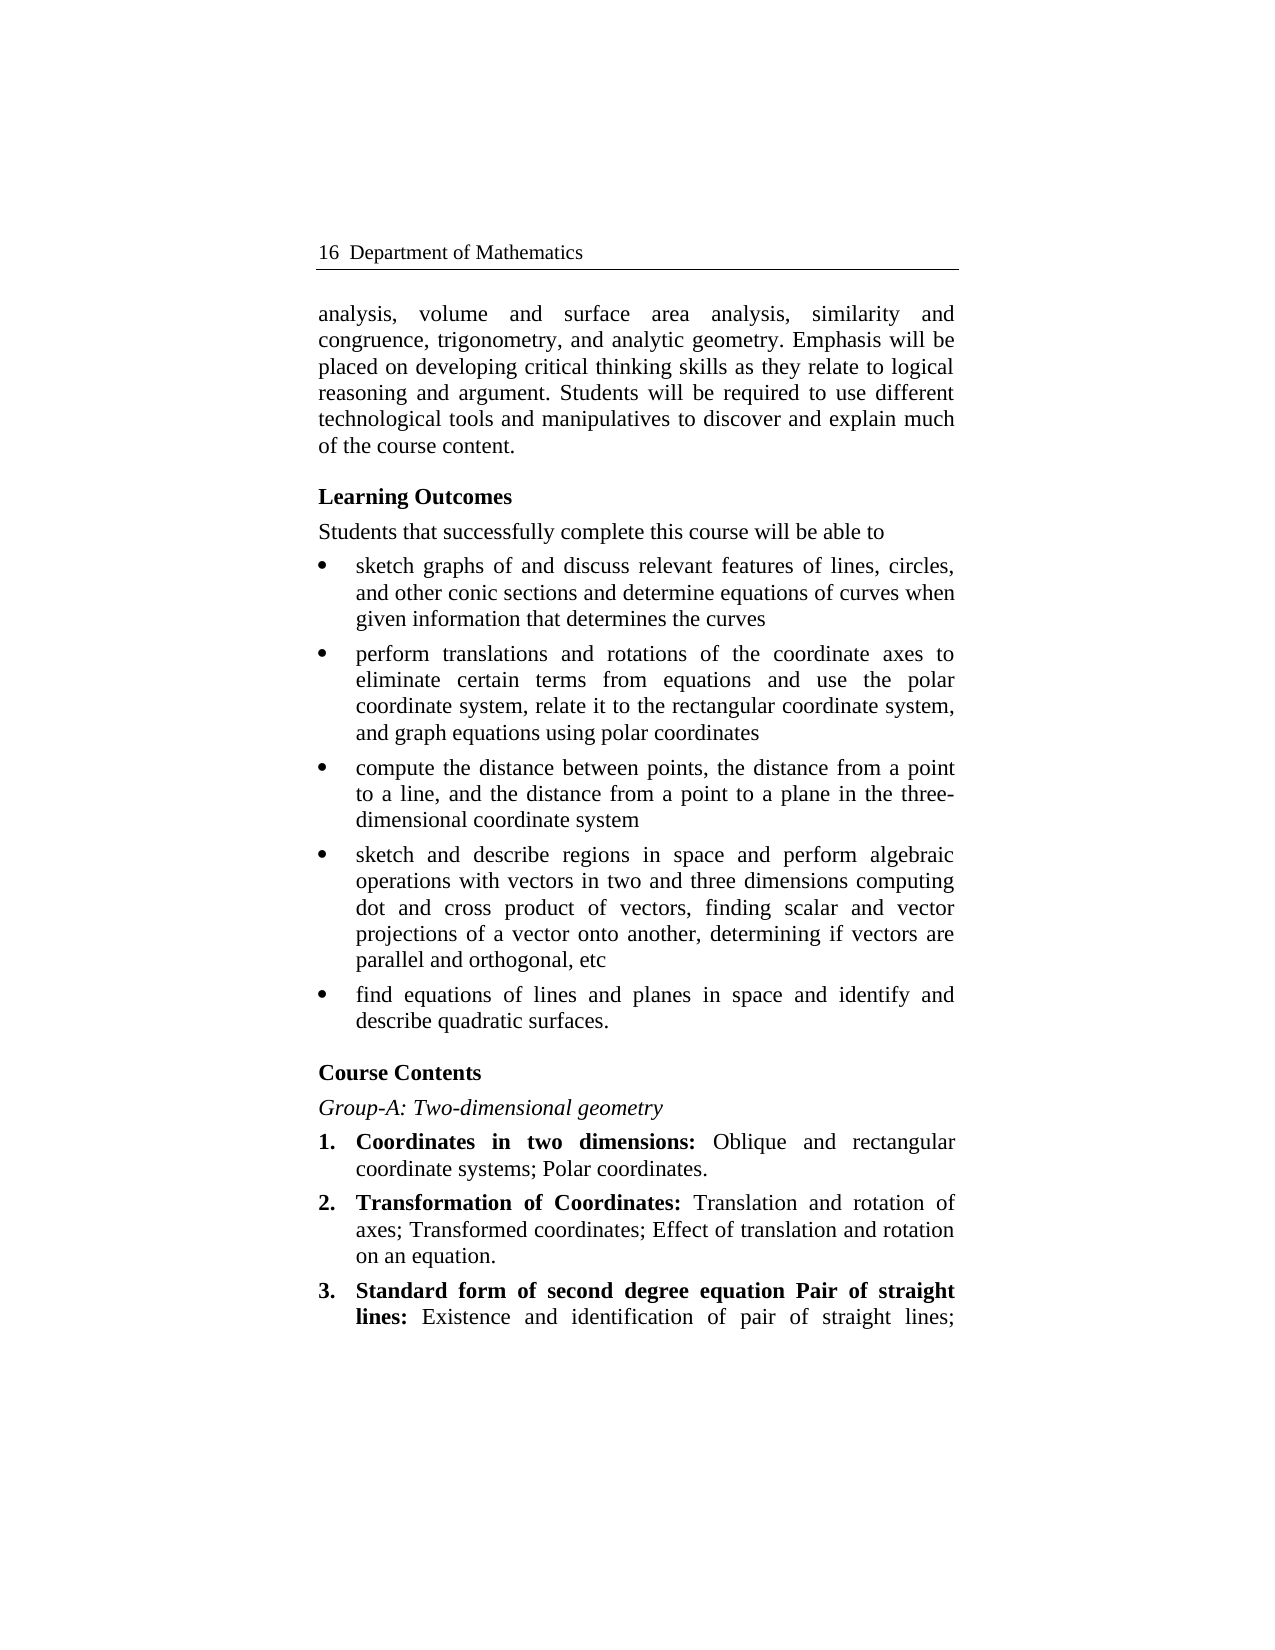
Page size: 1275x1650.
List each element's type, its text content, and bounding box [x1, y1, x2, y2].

list perform translations and rotations of the coordinate axes to eliminate certain terms from equations and use the polar coordinate system, relate it to the rectangular coordinate system, and graph equations using polar coordinates [318, 640, 956, 745]
list Coordinates in two dimensions: Oblique and rectangular coordinate systems; Polar coordinates. [318, 1128, 956, 1181]
list find equations of lines and planes in space and identify and describe quadratic surfaces. [318, 981, 956, 1034]
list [318, 1277, 956, 1329]
text Learning Outcomes [318, 483, 956, 509]
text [318, 300, 956, 458]
subtitle Group-A: Two-dimensional geometry [318, 1093, 956, 1120]
list compute the distance between points, the distance from a point to a line, and the distance from a point to a plane in the three-dimensional coordinate system [318, 754, 956, 833]
list sketch and describe regions in space and perform algebraic operations with vectors in two and three dimensions computing dot and cross product of vectors, finding scalar and vector projections of a vector onto another, determining if vectors are parallel and orthogonal, etc [318, 841, 956, 973]
text Students that successfully complete this course will be able to [318, 518, 956, 544]
text Course Contents [318, 1059, 956, 1085]
list Transformation of Coordinates: Translation and rotation of axes; Transformed coordinates; Effect of translation and rotation on an equation. [318, 1189, 956, 1268]
list sketch graphs of and discuss relevant features of lines, circles, and other conic sections and determine equations of curves when given information that determines the curves [318, 552, 956, 632]
